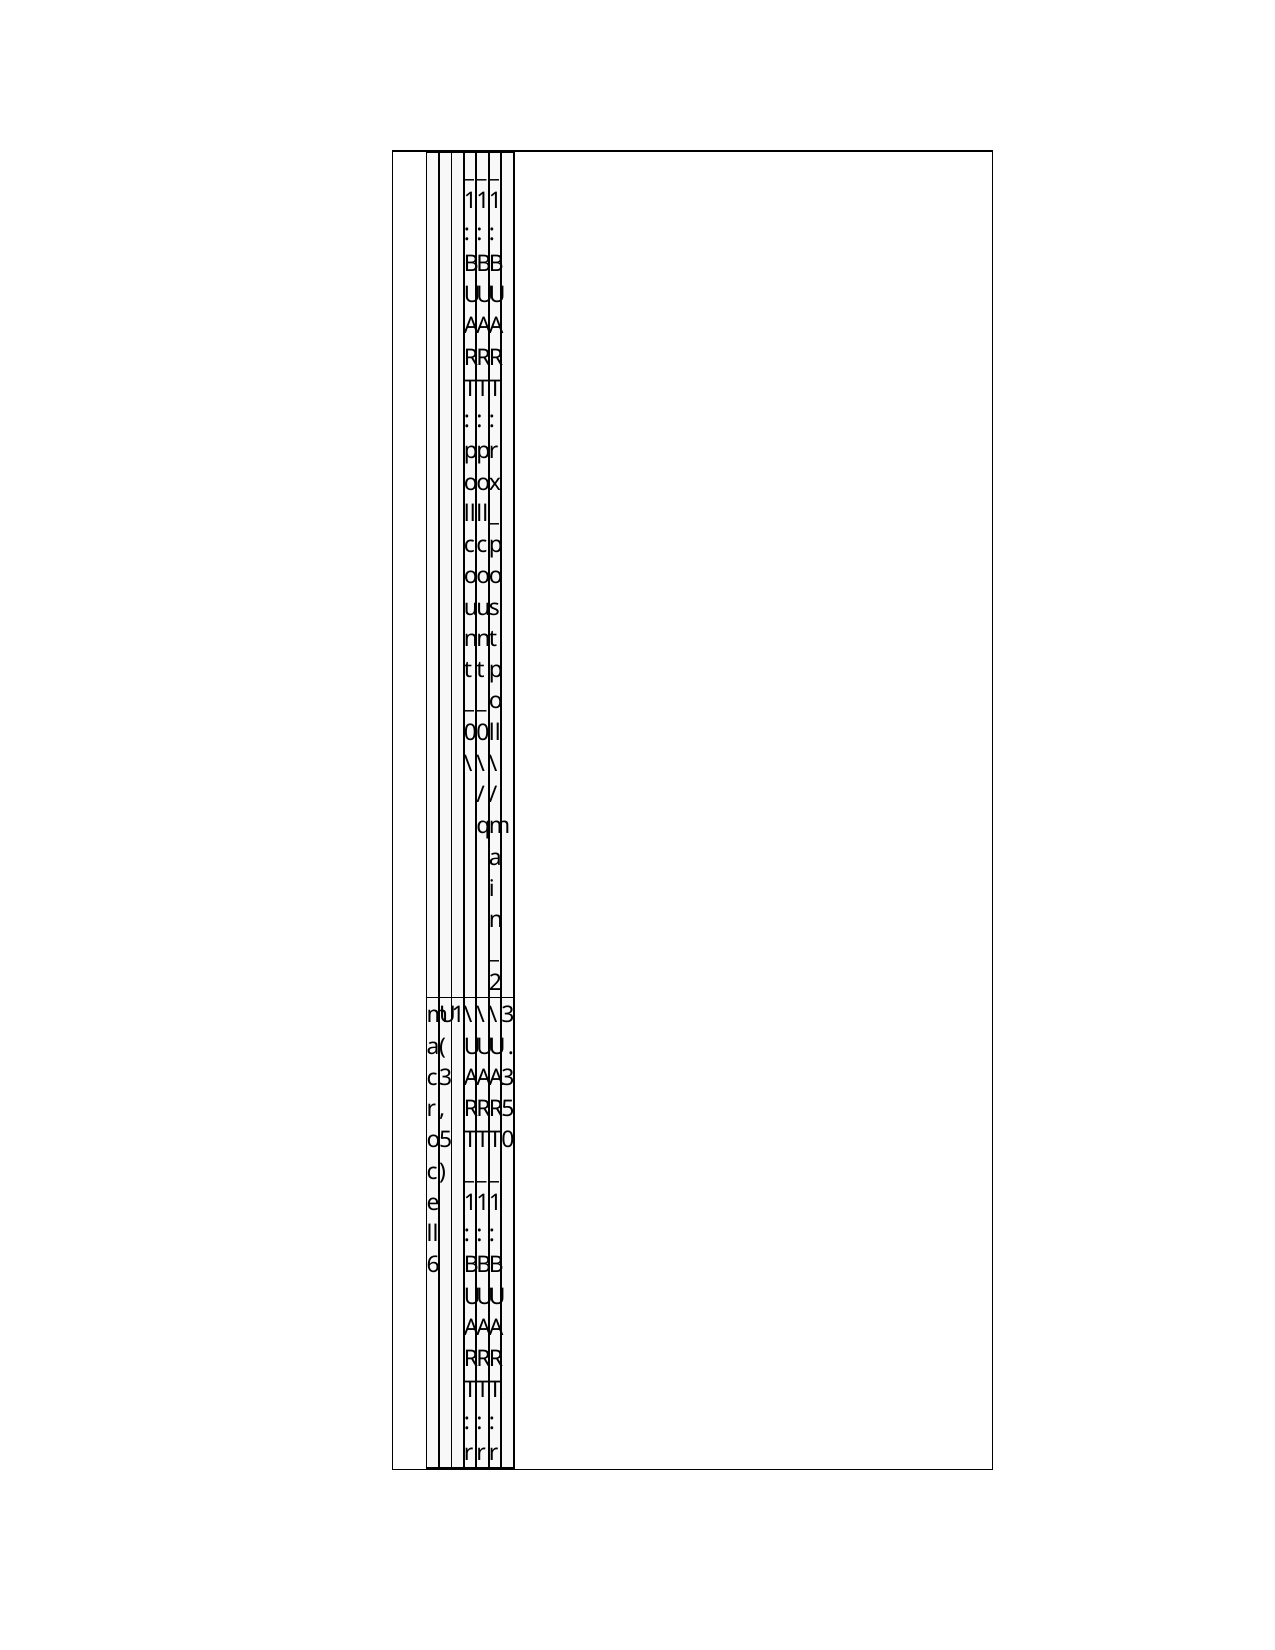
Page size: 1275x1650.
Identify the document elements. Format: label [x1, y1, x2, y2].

table_cell [515, 152, 992, 1469]
table_cell [393, 152, 426, 1469]
